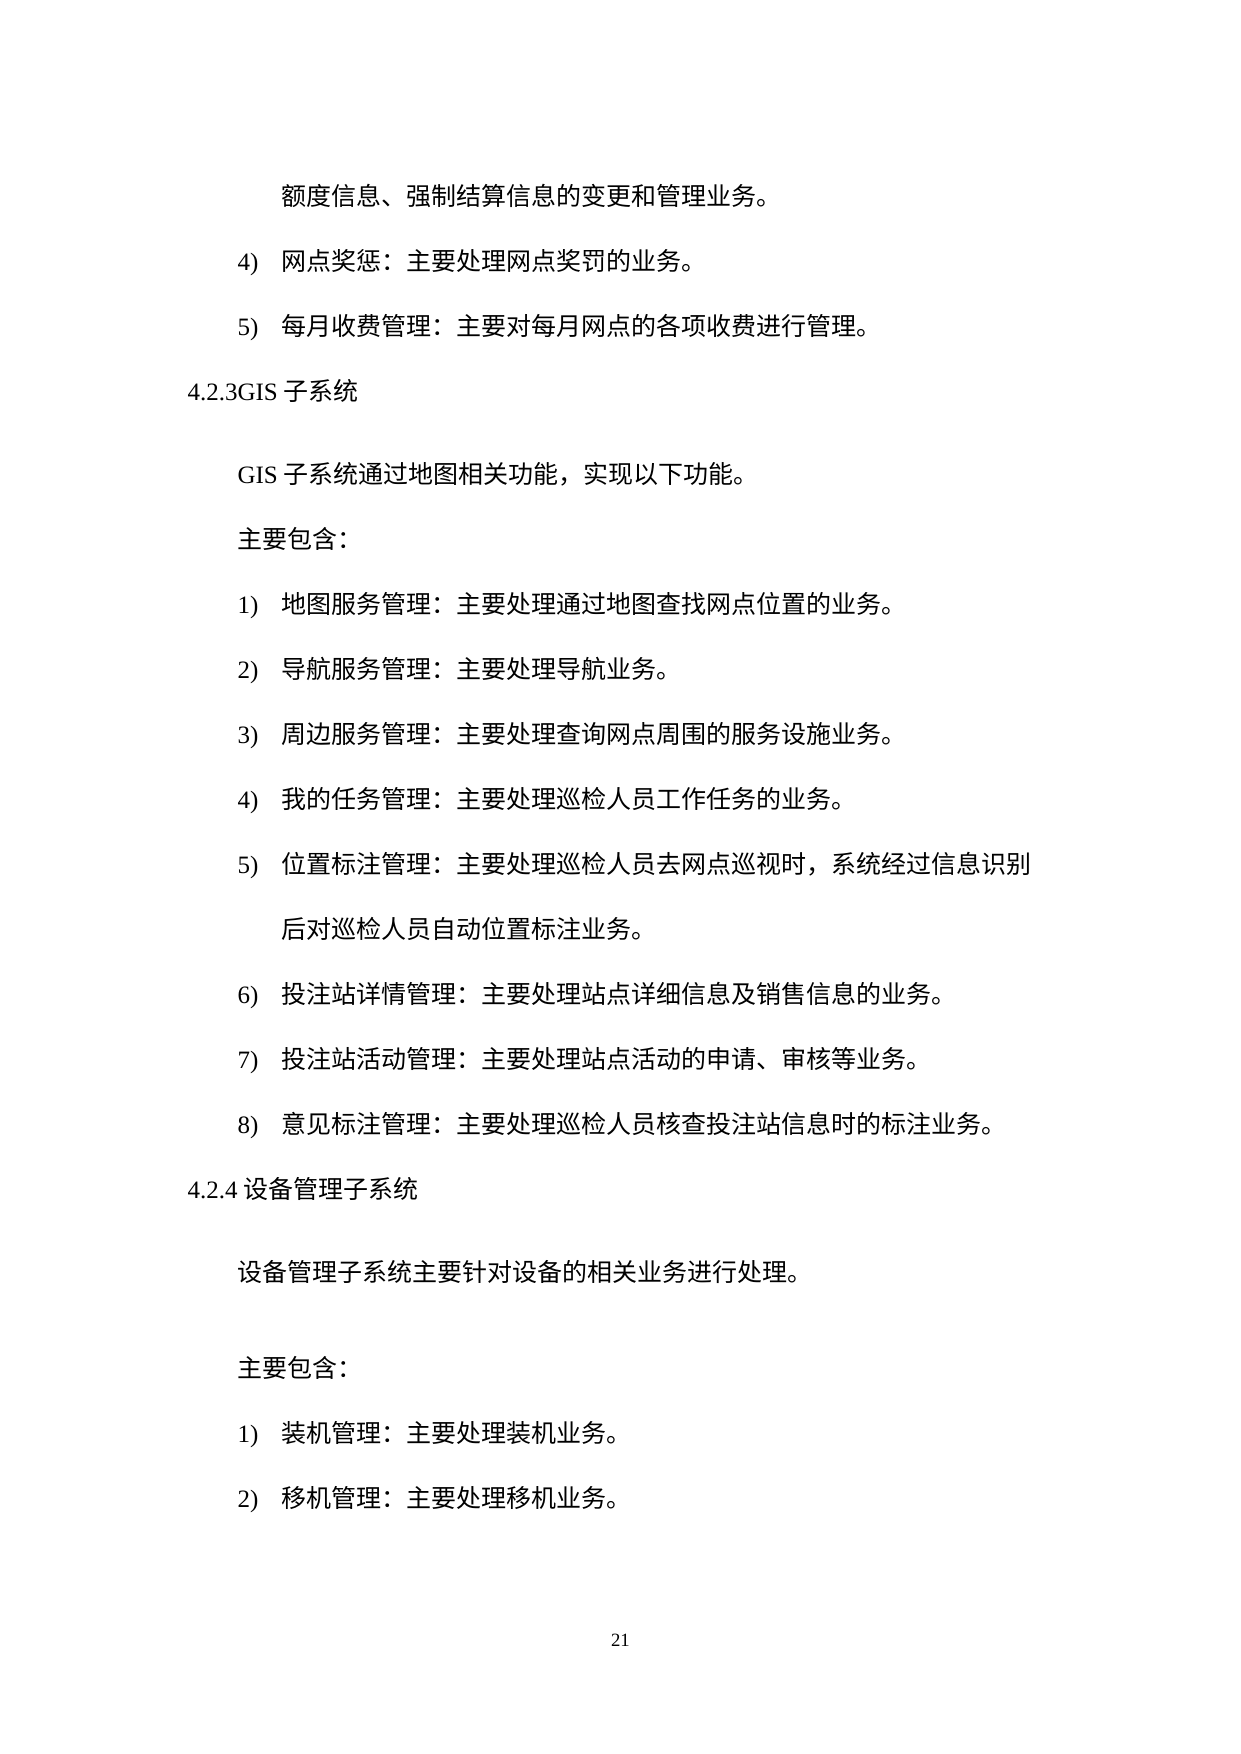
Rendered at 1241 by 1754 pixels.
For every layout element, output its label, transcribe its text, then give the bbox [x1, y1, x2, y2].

list 每月收费管理：主要对每月网点的各项收费进行管理。 [237, 292, 1053, 357]
text GIS子系统通过地图相关功能，实现以下功能。 [187, 440, 1053, 505]
list 意见标注管理：主要处理巡检人员核查投注站信息时的标注业务。 [237, 1090, 1053, 1155]
list 装机管理：主要处理装机业务。 [237, 1399, 1053, 1464]
text 设备管理子系统主要针对设备的相关业务进行处理。 [187, 1238, 1053, 1303]
list 地图服务管理：主要处理通过地图查找网点位置的业务。 [237, 570, 1053, 635]
list 网点奖惩：主要处理网点奖罚的业务。 [237, 227, 1053, 292]
subtitle 4.2.3GIS子系统 [187, 357, 1053, 422]
subtitle 4.2.4 设备管理子系统 [187, 1155, 1053, 1220]
list 我的任务管理：主要处理巡检人员工作任务的业务。 [237, 765, 1053, 830]
list 周边服务管理：主要处理查询网点周围的服务设施业务。 [237, 700, 1053, 765]
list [237, 162, 1053, 227]
text 主要包含： [187, 505, 1053, 570]
list 投注站详情管理：主要处理站点详细信息及销售信息的业务。 [237, 960, 1053, 1025]
list 位置标注管理：主要处理巡检人员去网点巡视时，系统经过信息识别后对巡检人员自动位置标注业务。 [237, 830, 1053, 960]
list 移机管理：主要处理移机业务。 [237, 1464, 1053, 1529]
list 投注站活动管理：主要处理站点活动的申请、审核等业务。 [237, 1025, 1053, 1090]
text 主要包含： [187, 1334, 1053, 1399]
list 导航服务管理：主要处理导航业务。 [237, 635, 1053, 700]
